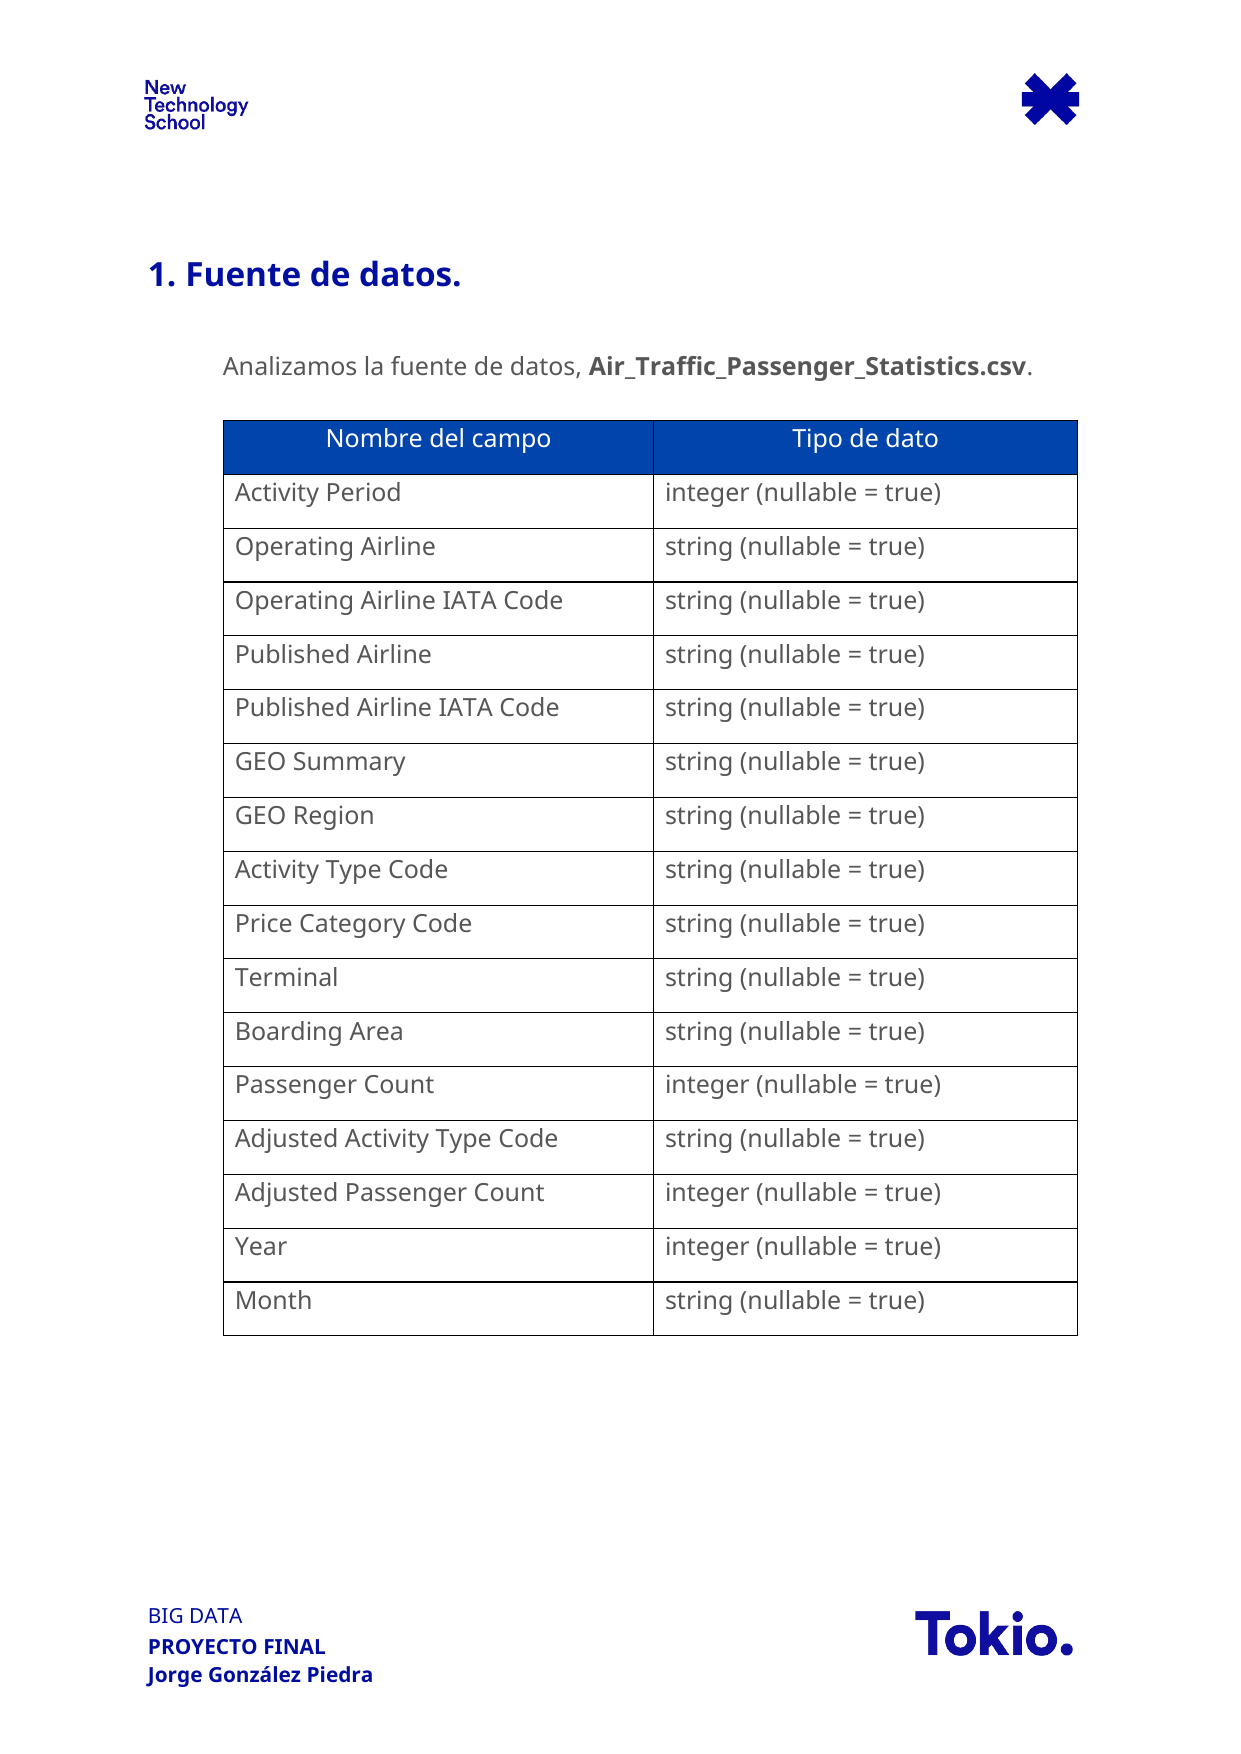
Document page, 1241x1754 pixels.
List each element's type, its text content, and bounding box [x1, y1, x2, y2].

table_cell string (nullable = true) [654, 852, 1077, 904]
text Analizamos la fuente de datos, Air_Traffic_Passenger_Statistics.csv. [223, 349, 1078, 383]
table_cell string (nullable = true) [654, 1283, 1077, 1335]
table_cell Month [224, 1283, 653, 1335]
table_cell integer (nullable = true) [654, 1229, 1077, 1281]
table_cell string (nullable = true) [654, 583, 1077, 635]
table_cell GEO Region [224, 798, 653, 851]
table_cell GEO Summary [224, 744, 653, 797]
table_cell string (nullable = true) [654, 959, 1077, 1012]
table_cell Activity Type Code [224, 852, 653, 904]
table_cell Price Category Code [224, 906, 653, 958]
table_cell string (nullable = true) [654, 906, 1077, 958]
picture [1021, 73, 1080, 125]
table_cell Operating Airline [224, 529, 653, 581]
table_cell Terminal [224, 959, 653, 1012]
table_cell string (nullable = true) [654, 690, 1077, 743]
table_cell Passenger Count [224, 1067, 653, 1120]
table_cell string (nullable = true) [654, 636, 1077, 689]
table_cell string (nullable = true) [654, 529, 1077, 581]
picture [908, 1589, 1078, 1677]
table_cell Published Airline [224, 636, 653, 689]
table_cell integer (nullable = true) [654, 475, 1077, 527]
table_header Nombre del campo [224, 421, 653, 474]
table_cell string (nullable = true) [654, 1121, 1077, 1174]
table_cell Activity Period [224, 475, 653, 527]
picture [139, 74, 253, 134]
list Fuente de datos. [148, 251, 1078, 296]
table_cell Published Airline IATA Code [224, 690, 653, 743]
table_cell Year [224, 1229, 653, 1281]
table_cell integer (nullable = true) [654, 1067, 1077, 1120]
table_cell string (nullable = true) [654, 798, 1077, 851]
table_cell string (nullable = true) [654, 744, 1077, 797]
table_cell Adjusted Activity Type Code [224, 1121, 653, 1174]
table_cell Boarding Area [224, 1013, 653, 1066]
table_cell string (nullable = true) [654, 1013, 1077, 1066]
table_cell integer (nullable = true) [654, 1175, 1077, 1228]
table_cell Adjusted Passenger Count [224, 1175, 653, 1228]
table_header Tipo de dato [654, 421, 1077, 474]
table_cell Operating Airline IATA Code [224, 583, 653, 635]
